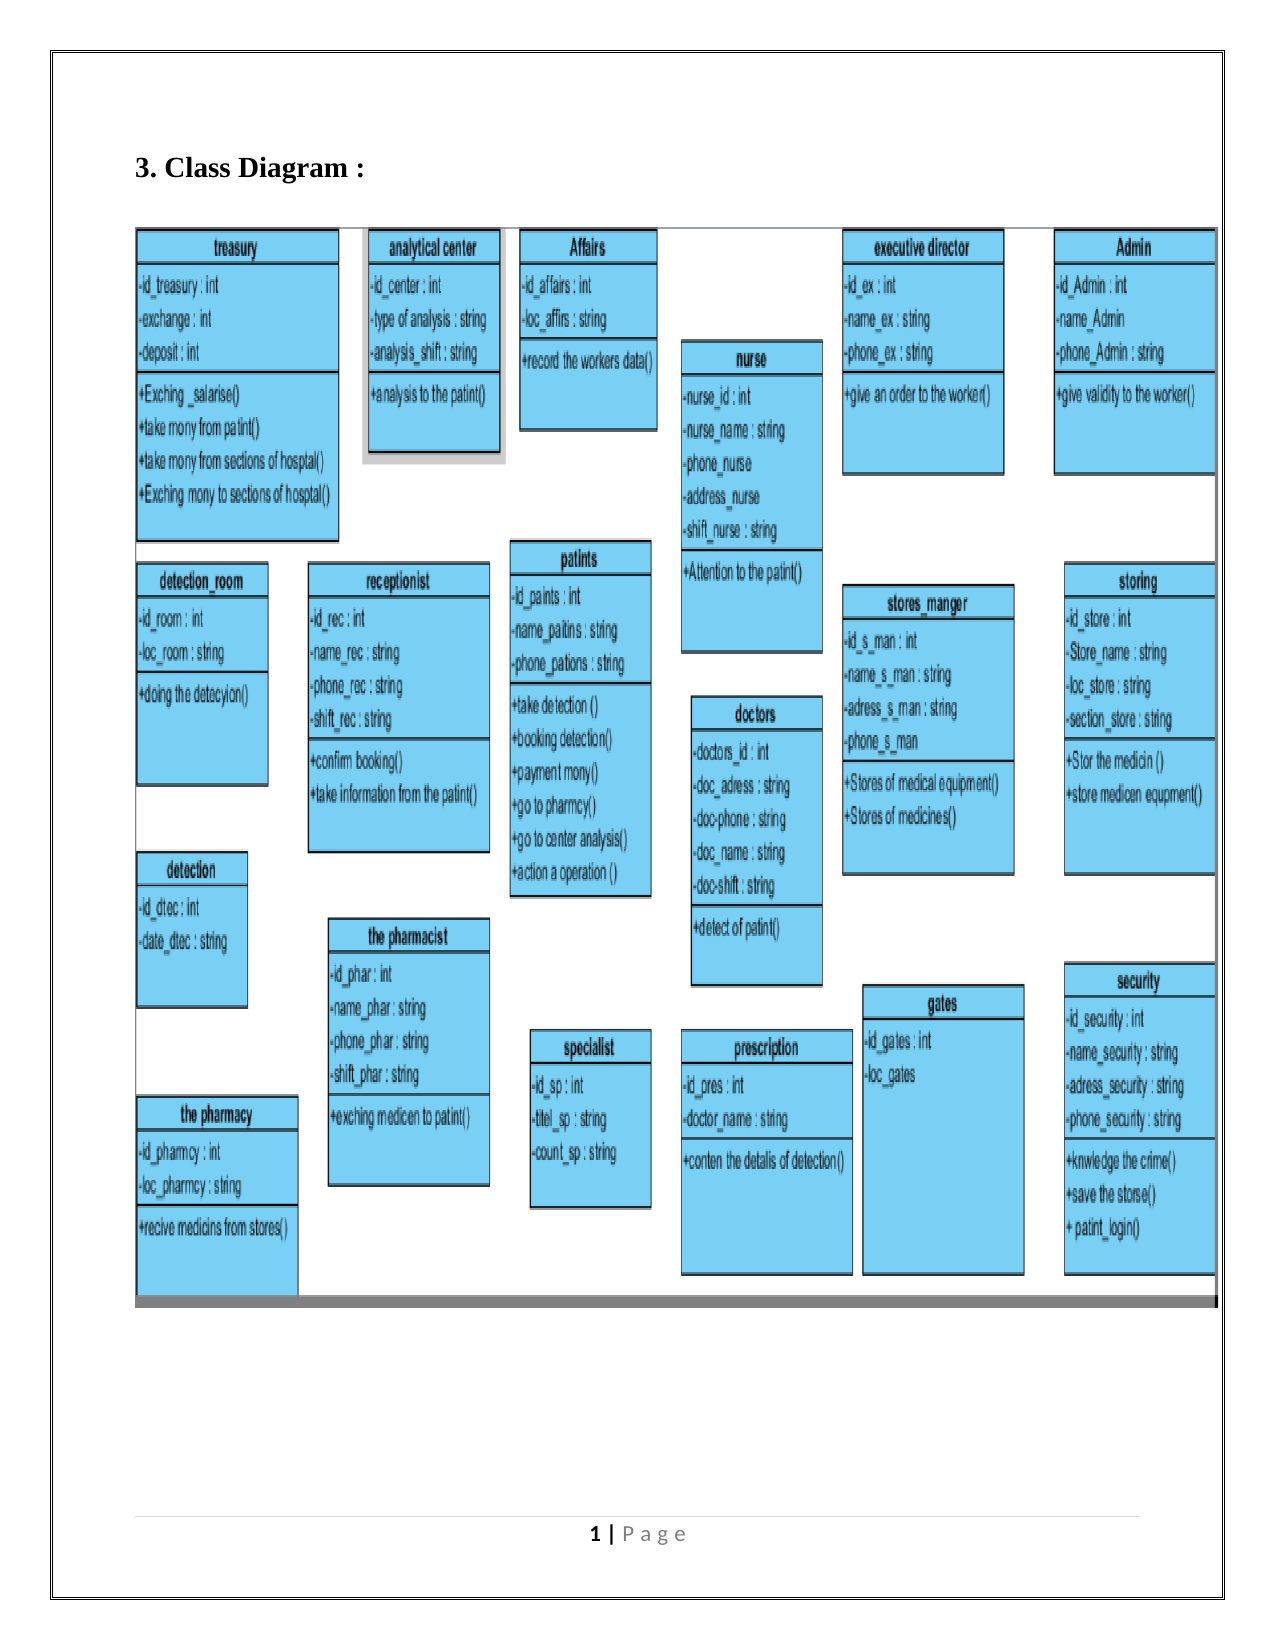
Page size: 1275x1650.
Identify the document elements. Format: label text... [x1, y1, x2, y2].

text 3. Class Diagram : [135, 150, 1140, 183]
picture [135, 227, 1219, 1308]
